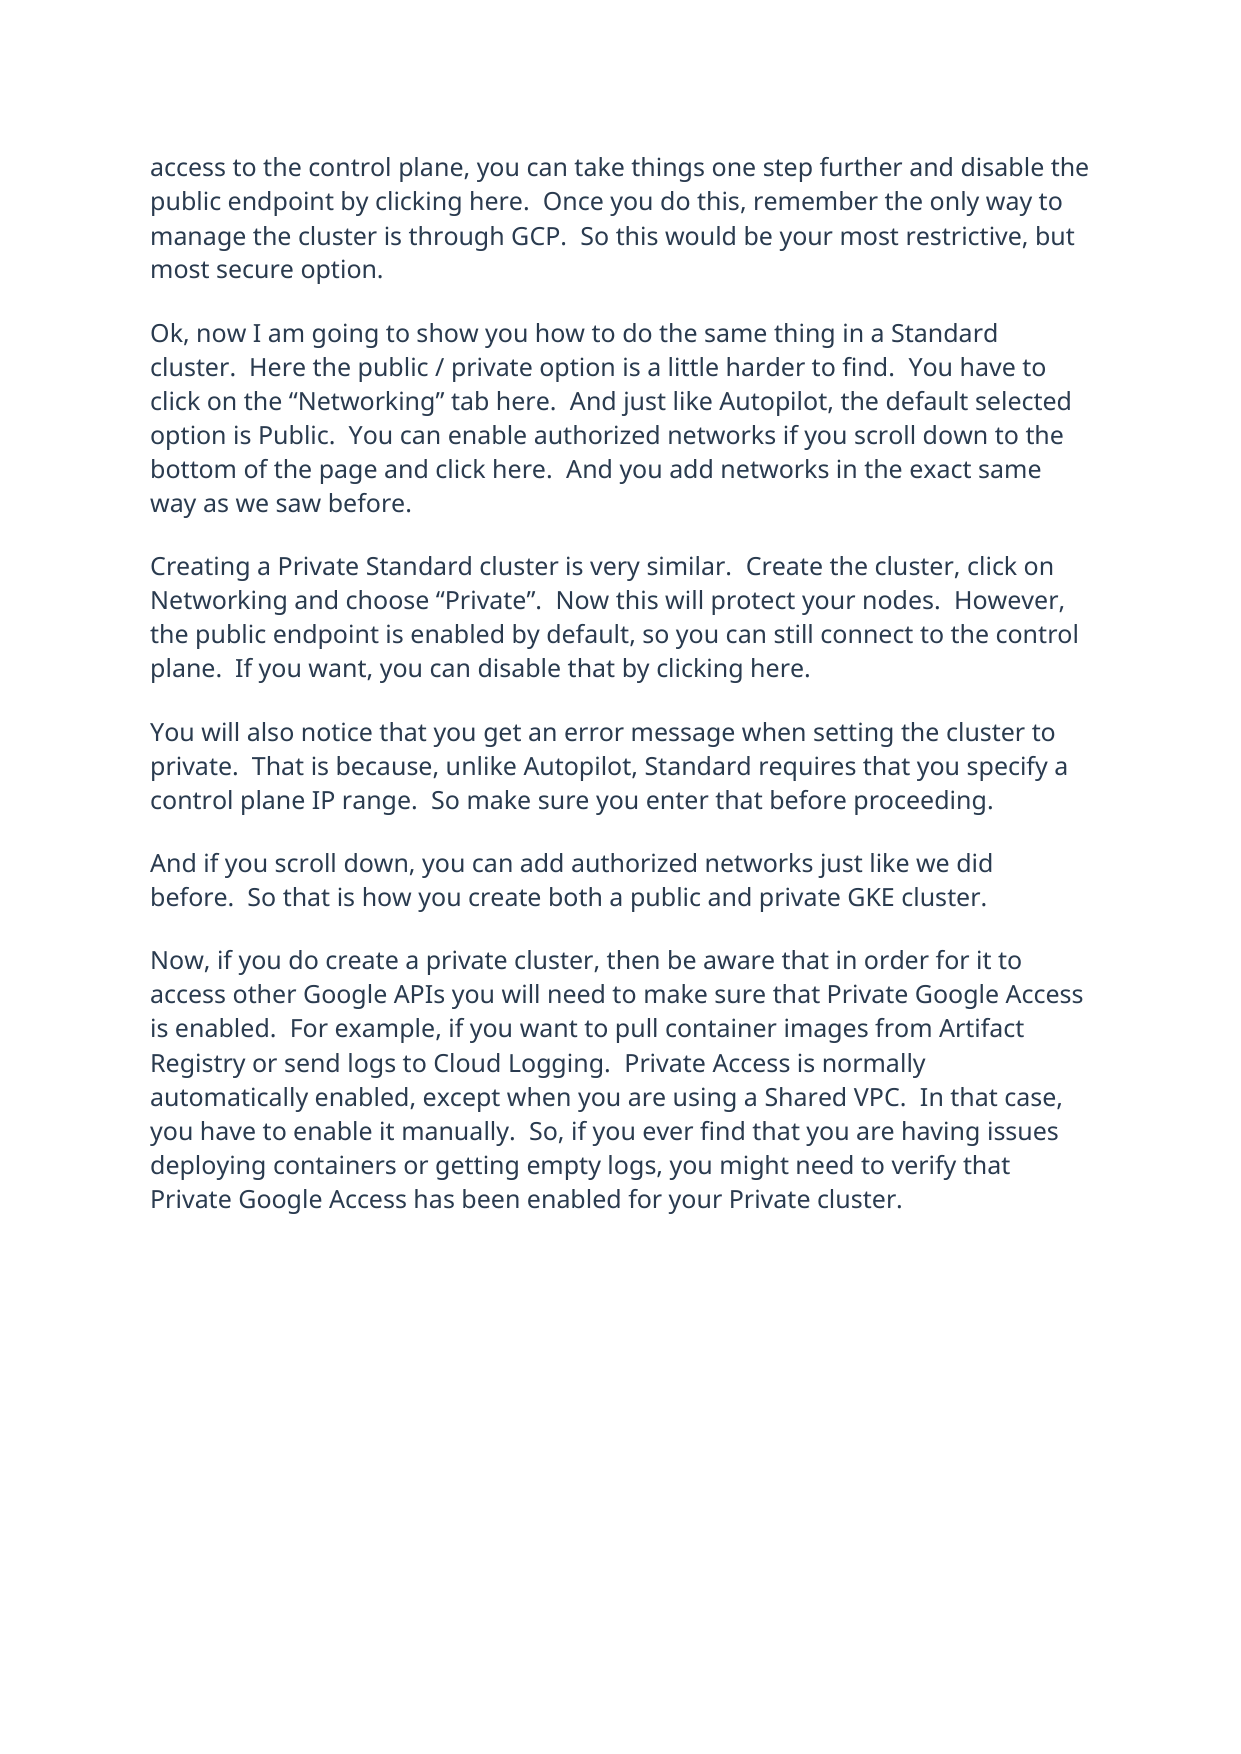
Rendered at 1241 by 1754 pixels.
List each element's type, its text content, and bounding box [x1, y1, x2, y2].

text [150, 150, 1090, 286]
text Creating a Private Standard cluster is very similar. Create the cluster, click on Networking and choose “Private”. Now this will protect your nodes. However, the public endpoint is enabled by default, so you can still connect to the control plane. If you want, you can disable that by clicking here. [150, 549, 1090, 685]
text You will also notice that you get an error message when setting the cluster to private. That is because, unlike Autopilot, Standard requires that you specify a control plane IP range. So make sure you enter that before proceeding. [150, 714, 1090, 817]
text Now, if you do create a private cluster, then be aware that in order for it to access other Google APIs you will need to make sure that Private Google Access is enabled. For example, if you want to pull container images from Artifact Registry or send logs to Cloud Logging. Private Access is normally automatically enabled, except when you are using a Shared VPC. In that case, you have to enable it manually. So, if you ever find that you are having issues deploying containers or getting empty logs, you might need to verify that Private Google Access has been enabled for your Private cluster. [150, 943, 1090, 1216]
text Ok, now I am going to show you how to do the same thing in a Standard cluster. Here the public / private option is a little harder to find. You have to click on the “Networking” tab here. And just like Autopilot, the default selected option is Public. You can enable authorized networks if you scroll down to the bottom of the page and click here. And you add networks in the exact same way as we saw before. [150, 315, 1090, 520]
text And if you scroll down, you can add authorized networks just like we did before. So that is how you create both a public and private GKE cluster. [150, 846, 1090, 914]
